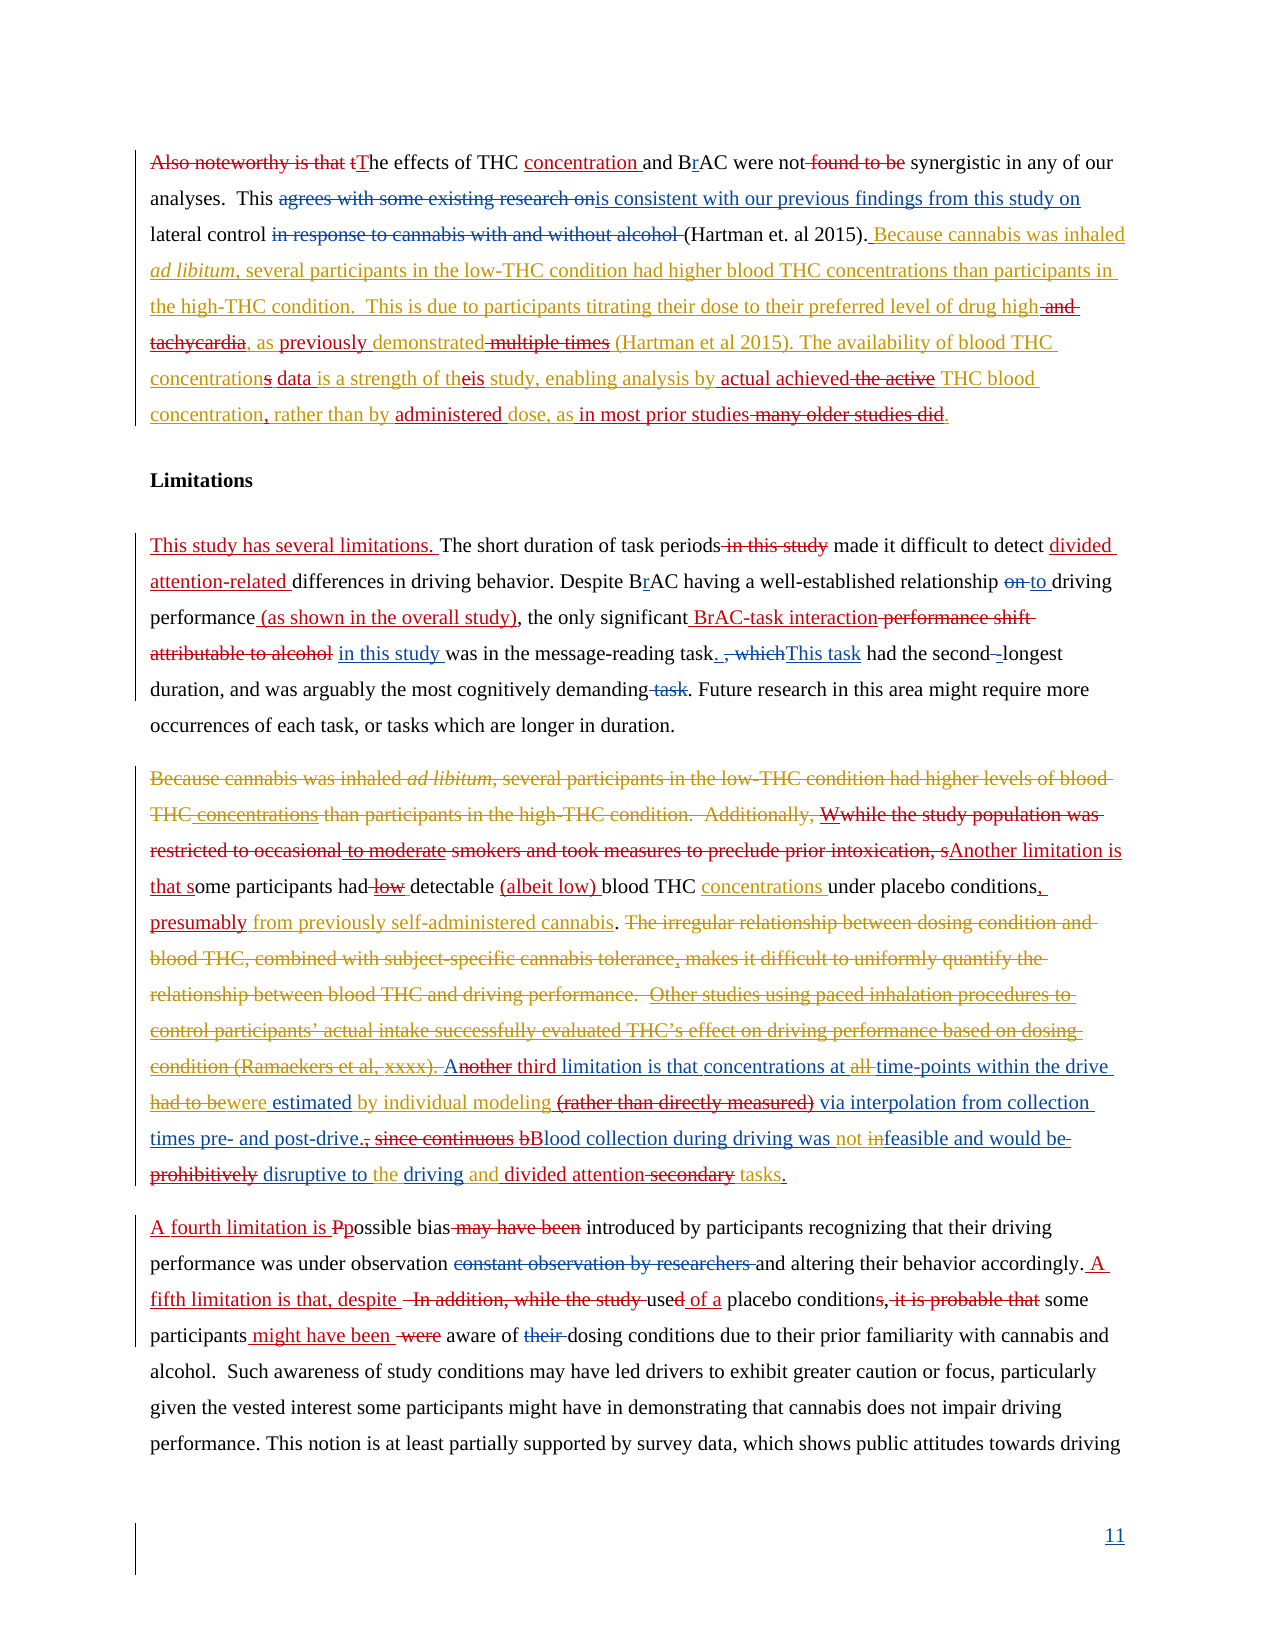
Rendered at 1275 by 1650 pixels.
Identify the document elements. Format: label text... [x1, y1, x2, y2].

text The short duration of task periods made it difficult to detect differences in driving behavior. Despite BAC having a well-established relationship driving performance, the only significant was in the message-reading task had the secondlongest duration, and was arguably the most cognitively demanding. Future research in this area might require more occurrences of each task, or tasks which are longer in duration. [150, 533, 1125, 737]
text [150, 1215, 1125, 1455]
text ome participants haddetectable blood THC under placebo conditions. [150, 766, 1125, 1186]
text he effects of THC and BAC were not synergistic in any of our analyses. This lateral control (Hartman et. al 2015). [150, 150, 1125, 426]
text Limitations [150, 467, 1125, 492]
